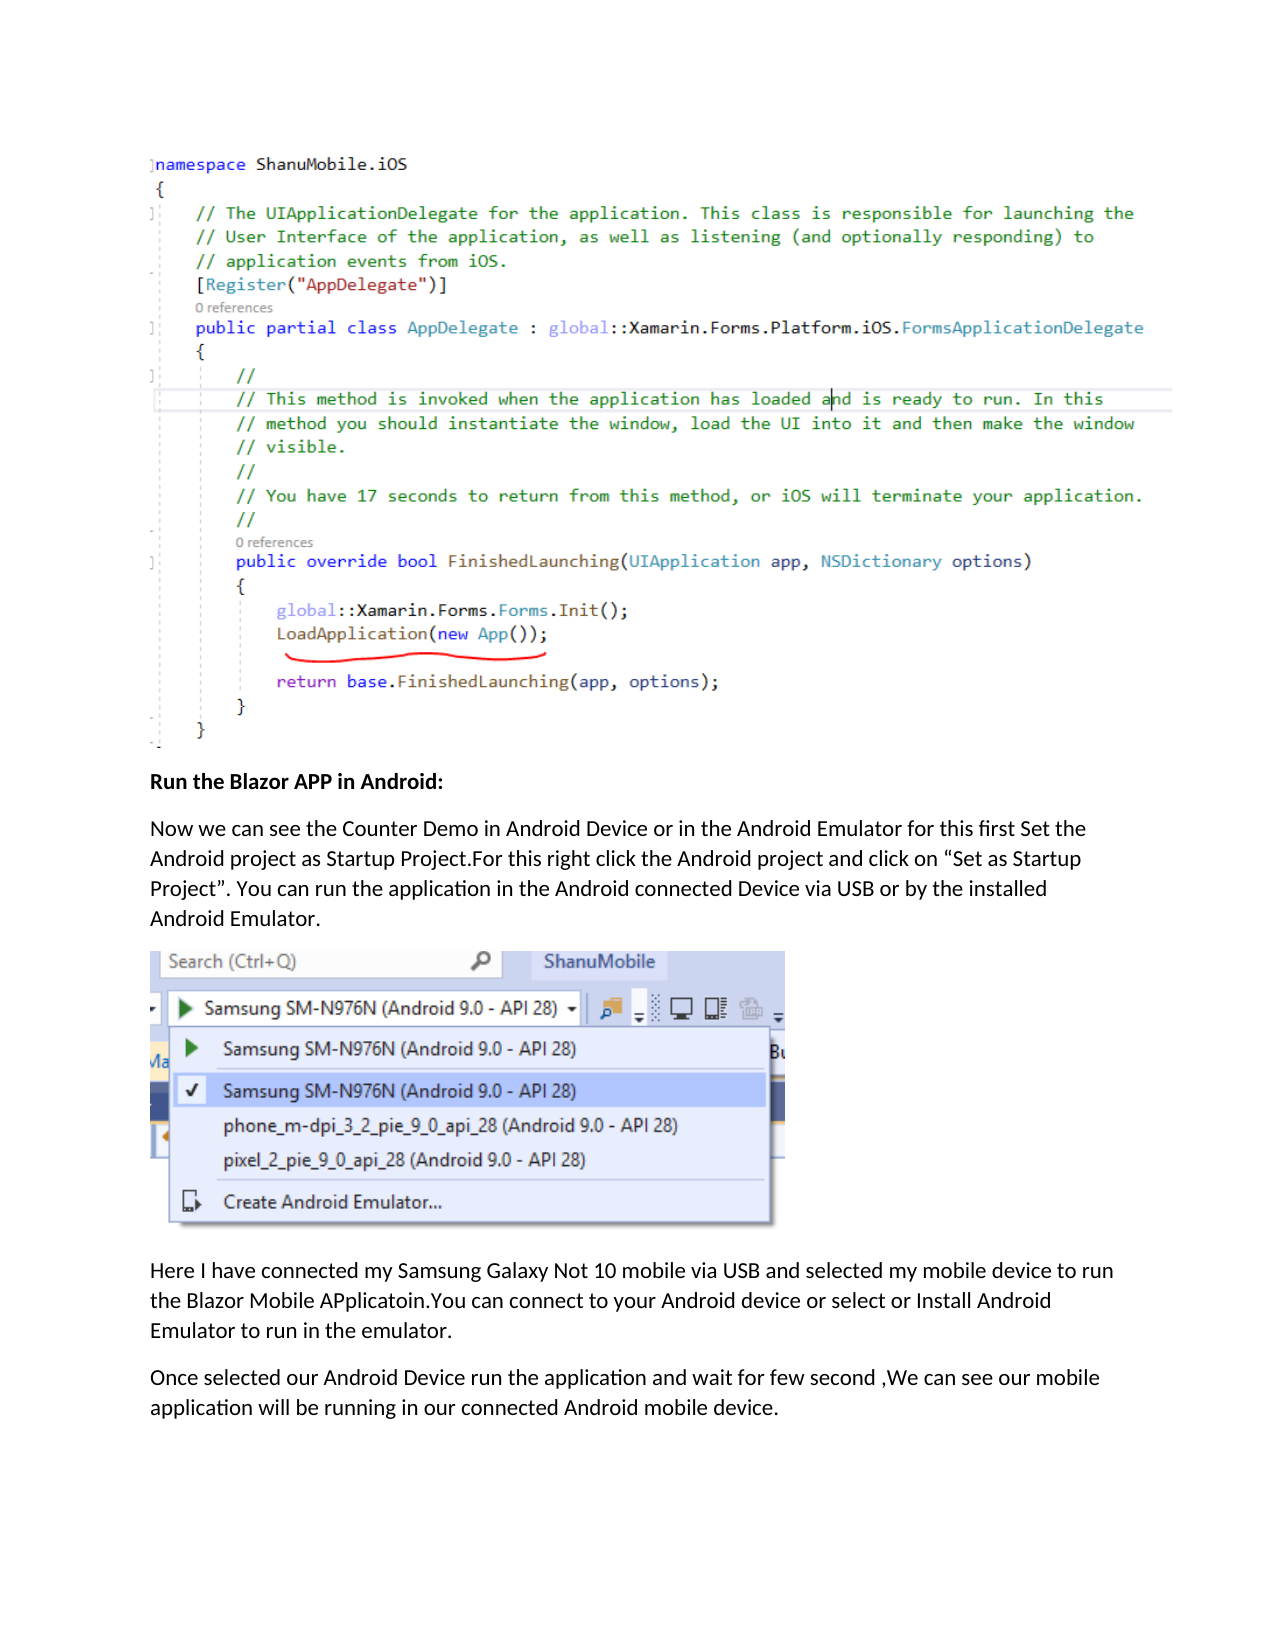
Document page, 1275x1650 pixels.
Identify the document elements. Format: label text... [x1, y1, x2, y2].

text Now we can see the Counter Demo in Android Device or in the Android Emulator for this first Set the Android project as Startup Project.For this right click the Android project and click on “Set as Startup Project”. You can run the application in the Android connected Device via USB or by the installed Android Emulator. [150, 814, 1125, 932]
text Run the Blazor APP in Android: [150, 767, 1125, 795]
text Here I have connected my Samsung Galaxy Not 10 mobile via USB and selected my mobile device to run the Blazor Mobile APplicatoin.You can connect to your Android device or select or Install Android Emulator to run in the emulator. [150, 1256, 1125, 1344]
picture [150, 150, 1173, 748]
text Once selected our Android Device run the application and wait for few second ,We can see our mobile application will be running in our connected Android mobile device. [150, 1363, 1125, 1421]
picture [150, 951, 785, 1237]
